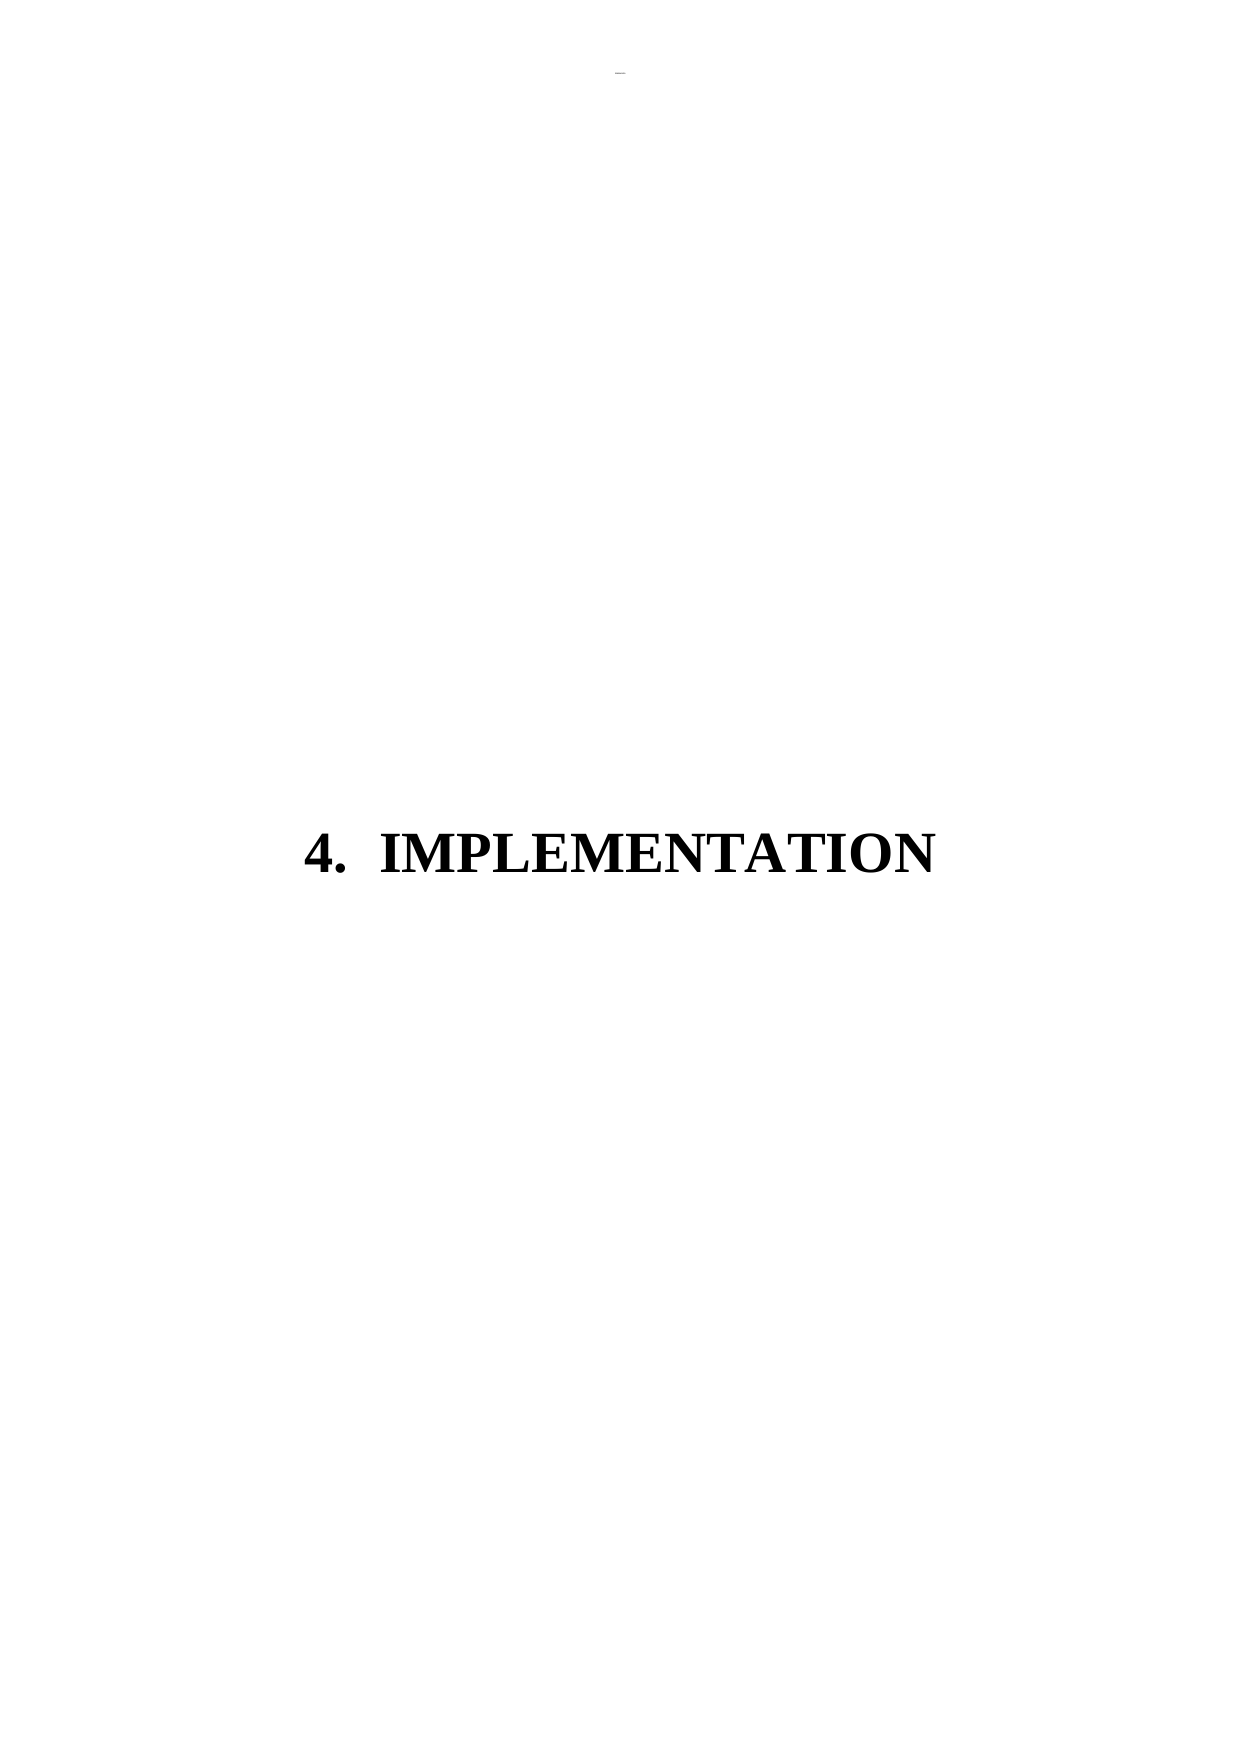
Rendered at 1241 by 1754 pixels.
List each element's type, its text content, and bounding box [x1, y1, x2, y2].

text 4. IMPLEMENTATION [150, 818, 1090, 885]
